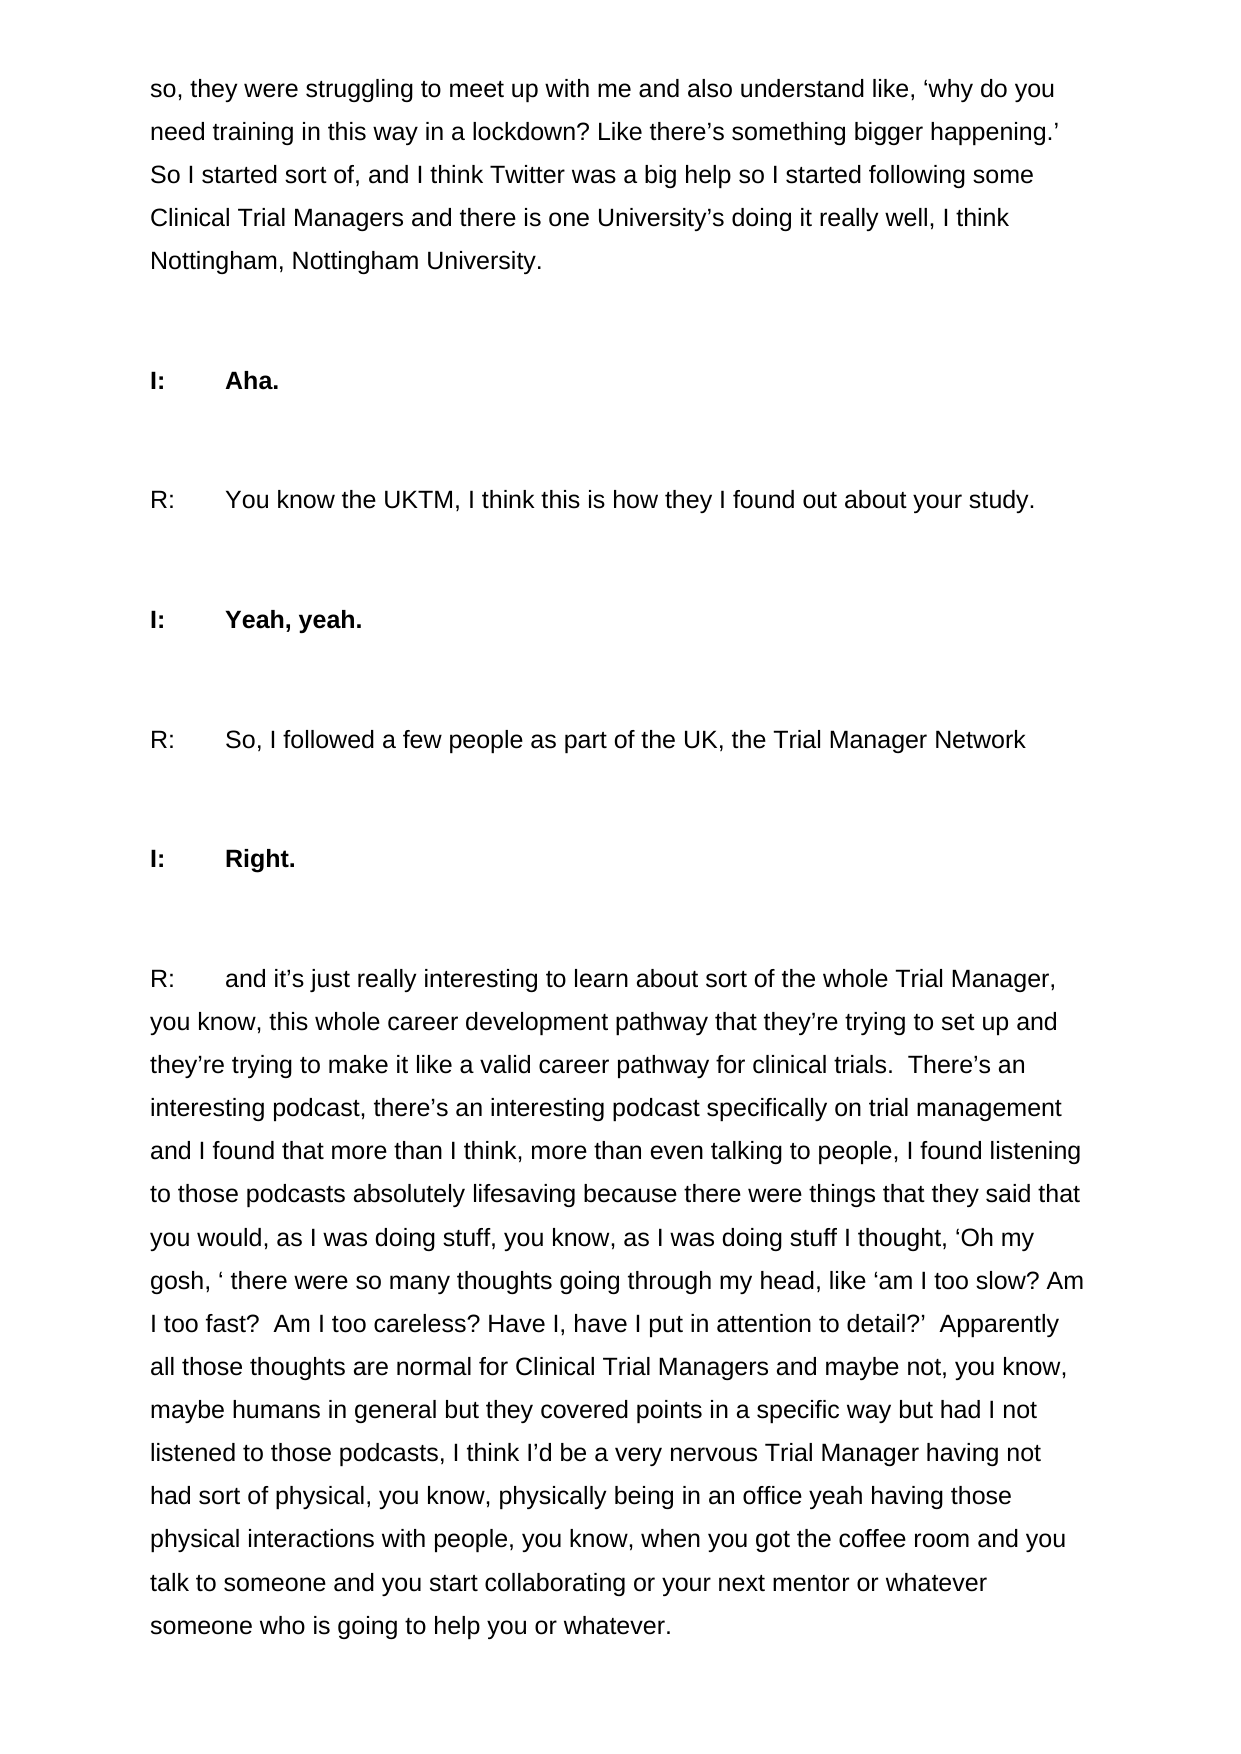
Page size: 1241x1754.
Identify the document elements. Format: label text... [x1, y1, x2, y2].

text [150, 74, 1090, 275]
text I: Aha. [150, 366, 1090, 394]
text R: You know the UKTM, I think this is how they I found out about your study. [150, 485, 1090, 514]
text R: So, I followed a few people as part of the UK, the Trial Manager Network [150, 724, 1090, 753]
text R: and it’s just really interesting to learn about sort of the whole Trial Manager, you know, this whole career development pathway that they’re trying to set up and they’re trying to make it like a valid career pathway for clinical trials. There’s an interesting podcast, there’s an interesting podcast specifically on trial management and I found that more than I think, more than even talking to people, I found listening to those podcasts absolutely lifesaving because there were things that they said that you would, as I was doing stuff, you know, as I was doing stuff I thought, ‘Oh my gosh, ‘ there were so many thoughts going through my head, like ‘am I too slow? Am I too fast? Am I too careless? Have I, have I put in attention to detail?’ Apparently all those thoughts are normal for Clinical Trial Managers and maybe not, you know, maybe humans in general but they covered points in a specific way but had I not listened to those podcasts, I think I’d be a very nervous Trial Manager having not had sort of physical, you know, physically being in an office yeah having those physical interactions with people, you know, when you got the coffee room and you talk to someone and you start collaborating or your next mentor or whatever someone who is going to help you or whatever. [150, 964, 1090, 1639]
text I: Right. [150, 844, 1090, 873]
text I: Yeah, yeah. [150, 605, 1090, 634]
